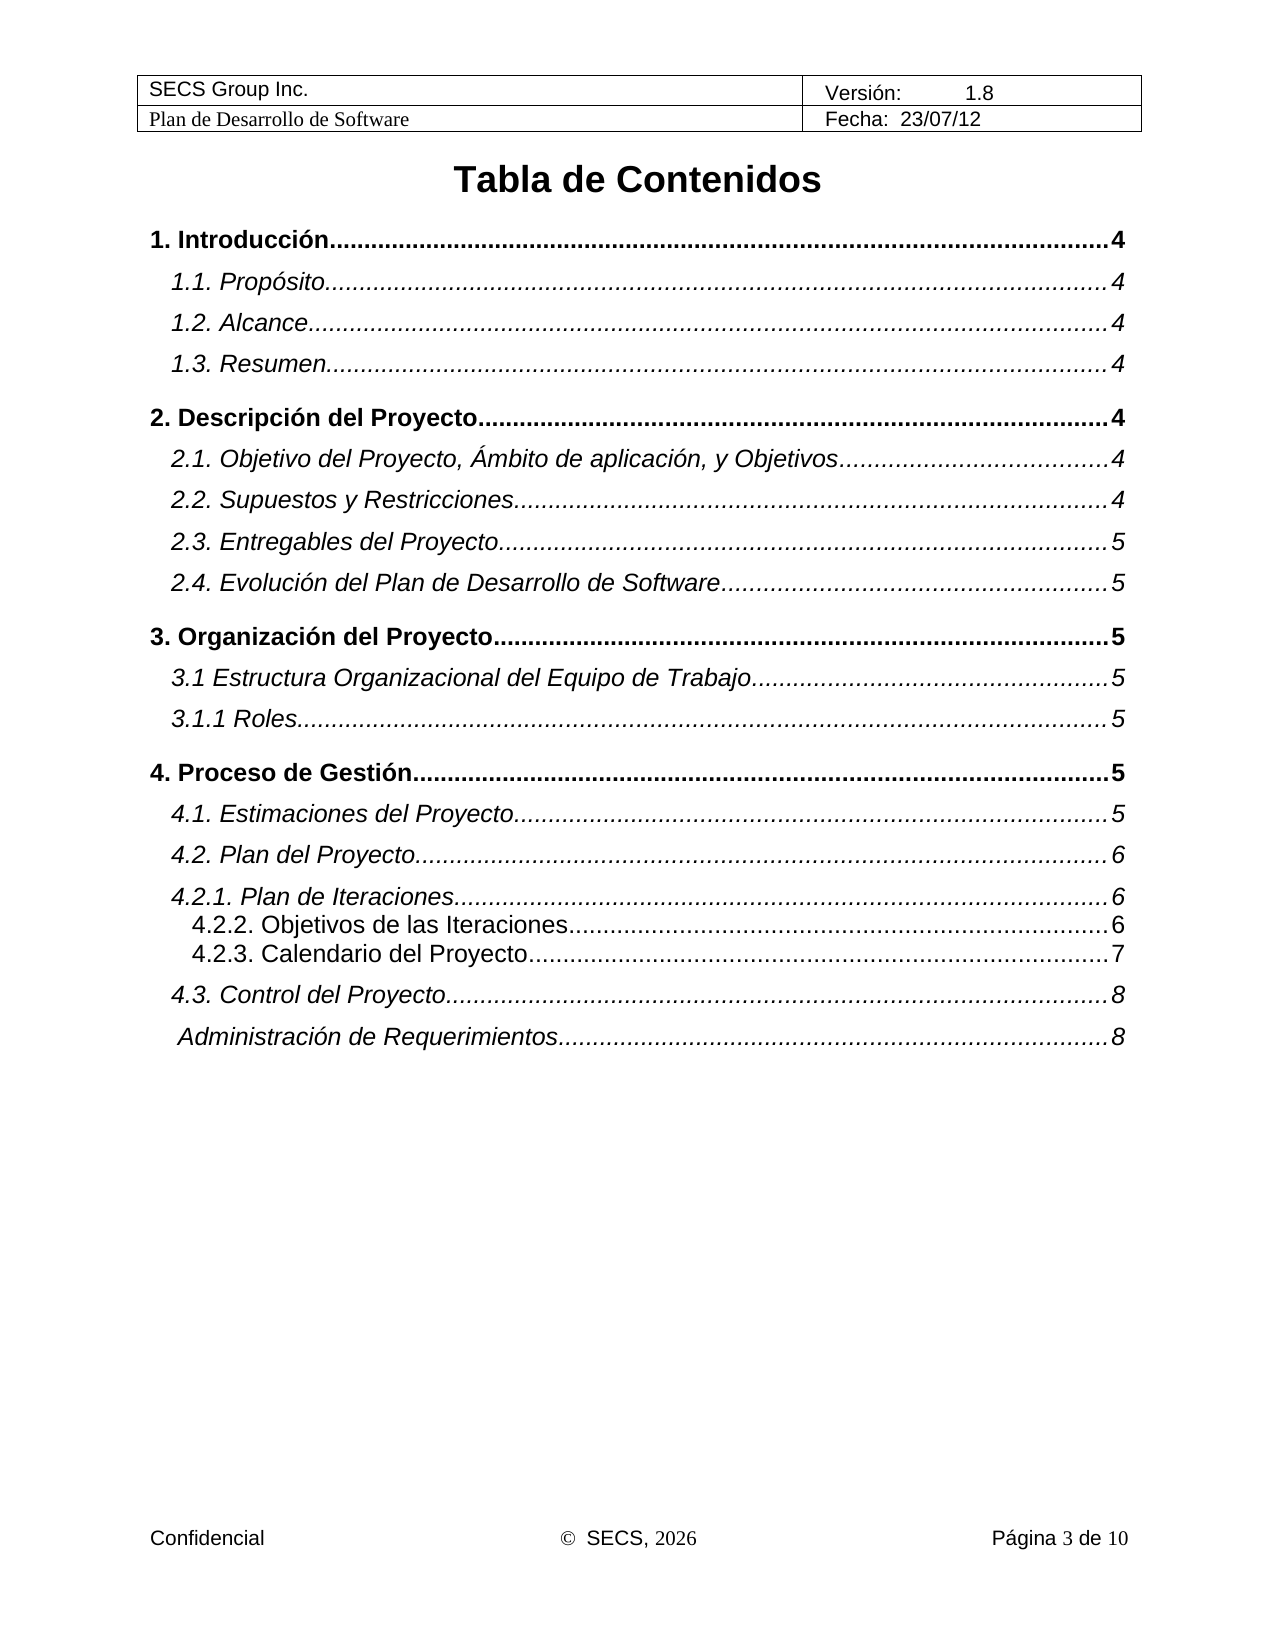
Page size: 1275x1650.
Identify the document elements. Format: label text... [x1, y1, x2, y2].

text 3. Organización del Proyecto 5 [150, 622, 1125, 650]
text 4.2.2. Objetivos de las Iteraciones 6 [192, 910, 1125, 939]
text 1. Introducción 4 [150, 225, 1125, 254]
text 4.2. Plan del Proyecto 6 [171, 840, 1125, 869]
text 2.4. Evolución del Plan de Desarrollo de Software 5 [171, 568, 1125, 597]
text 1.3. Resumen 4 [171, 349, 1125, 378]
text 3.1.1 Roles 5 [171, 704, 1125, 733]
text 1.1. Propósito 4 [171, 267, 1125, 295]
text 1.2. Alcance 4 [171, 308, 1125, 337]
text 4.2.1. Plan de Iteraciones 6 [171, 882, 1125, 910]
text 4.3. Control del Proyecto 8 [171, 980, 1125, 1009]
text 4.1. Estimaciones del Proyecto 5 [171, 799, 1125, 828]
text 2.3. Entregables del Proyecto 5 [171, 527, 1125, 555]
text 4. Proceso de Gestión 5 [150, 758, 1125, 787]
text 4.2.3. Calendario del Proyecto 7 [192, 939, 1125, 968]
text Tabla de Contenidos [150, 157, 1125, 200]
text 2. Descripción del Proyecto 4 [150, 403, 1125, 432]
text 3.1 Estructura Organizacional del Equipo de Trabajo 5 [171, 663, 1125, 692]
text 2.1. Objetivo del Proyecto, Ámbito de aplicación, y Objetivos 4 [171, 444, 1125, 473]
text Administración de Requerimientos 8 [171, 1022, 1125, 1050]
text 2.2. Supuestos y Restricciones 4 [171, 485, 1125, 514]
